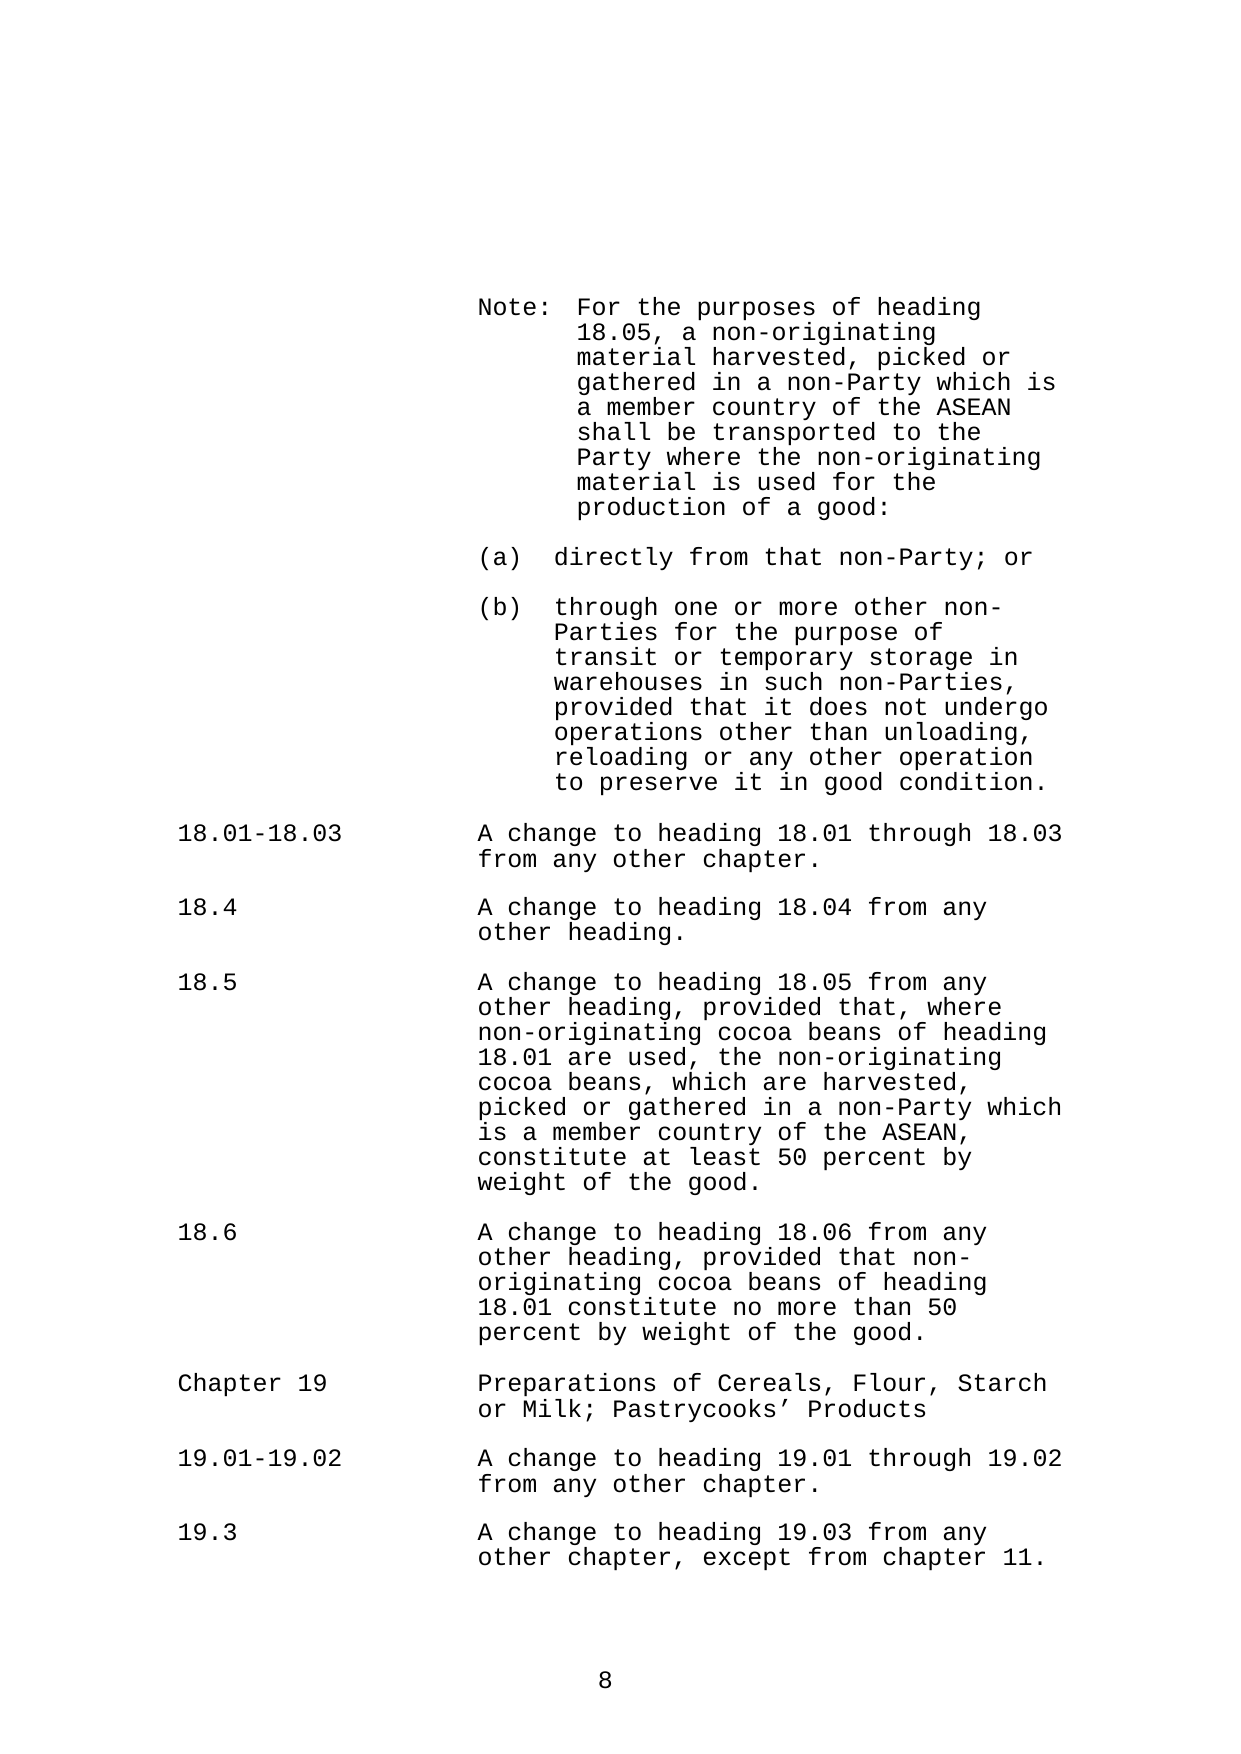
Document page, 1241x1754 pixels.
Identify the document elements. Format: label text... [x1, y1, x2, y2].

text Note: For the purposes of heading 18.05, a non-originating material harvested, picked or gathered in a non-Party which is a member country of the ASEAN shall be transported to the Party where the non-originating material is used for the production of a good: [477, 296, 1057, 521]
list directly from that non-Party; or [477, 545, 1073, 573]
text from any other chapter. [477, 1471, 1073, 1498]
text 18.01-18.03 A change to heading 18.01 through 18.03 [177, 820, 1073, 846]
text 18.01 constitute no more than 50 percent by weight of the good. [477, 1296, 959, 1346]
list through one or more other non- Parties for the purpose of transit or temporary storage in warehouses in such non-Parties, provided that it does not undergo operations other than unloading, reloading or any other operation to preserve it in good condition. [477, 596, 1049, 796]
text 19.01-19.02 A change to heading 19.01 through 19.02 [177, 1445, 1073, 1471]
text 18.01 are used, the non-originating cocoa beans, which are harvested, picked or gathered in a non-Party which is a member country of the ASEAN, constitute at least 50 percent by weight of the good. [477, 1046, 1063, 1196]
text from any other chapter. [477, 846, 1073, 873]
list A change to heading 19.03 from any other chapter, except from chapter 11. [177, 1521, 1048, 1571]
text or Milk; Pastrycooks’ Products [477, 1396, 1073, 1423]
text Chapter 19 Preparations of Cereals, Flour, Starch [177, 1370, 1073, 1396]
list A change to heading 18.04 from any other heading. [177, 896, 988, 946]
list A change to heading 18.06 from any other heading, provided that non- originating cocoa beans of heading [177, 1221, 988, 1296]
list A change to heading 18.05 from any other heading, provided that, where non-originating cocoa beans of heading [177, 971, 1048, 1046]
